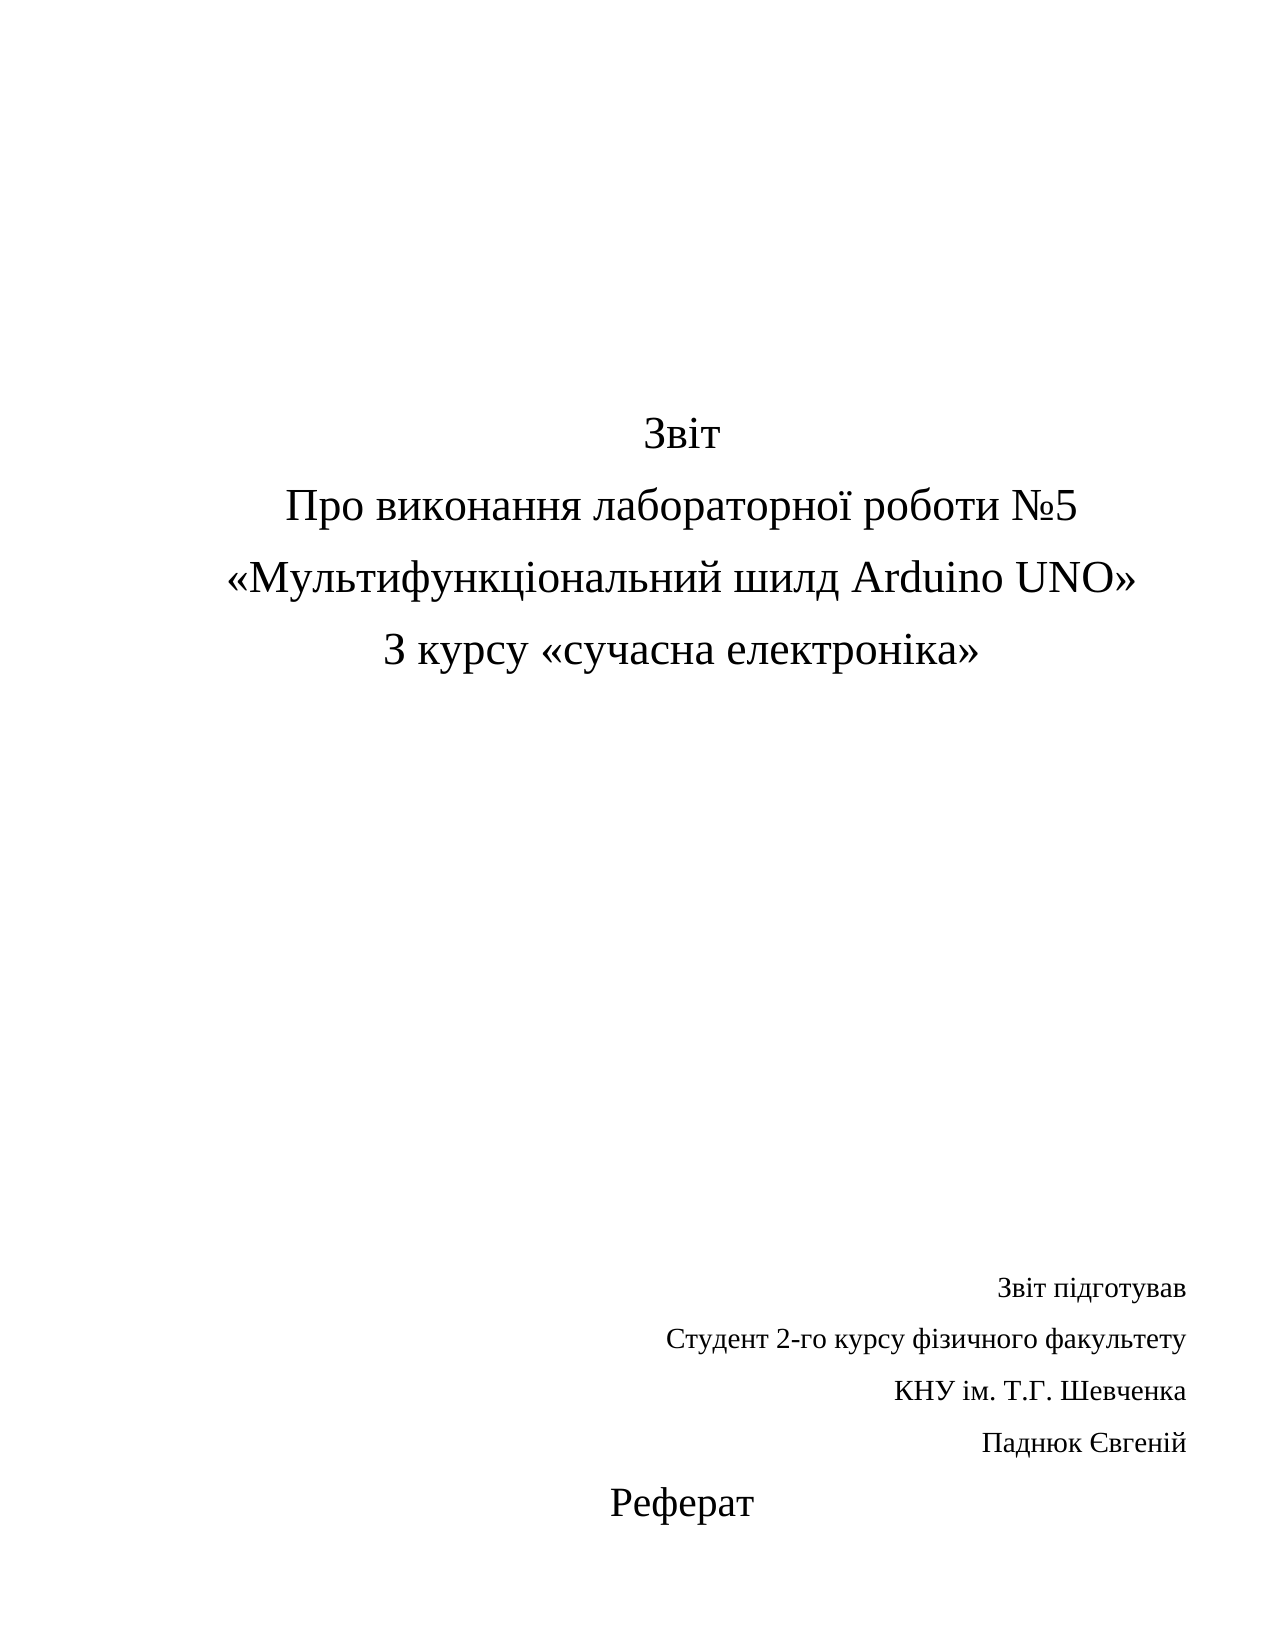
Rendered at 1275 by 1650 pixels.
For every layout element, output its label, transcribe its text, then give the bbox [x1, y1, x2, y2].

text З курсу «сучасна електроніка» [177, 622, 1186, 675]
text «Мультифункціональний шилд Arduino UNO» [177, 550, 1186, 603]
text Про виконання лабораторної роботи №5 [177, 478, 1186, 531]
text КНУ ім. Т.Г. Шевченка [177, 1373, 1186, 1407]
text Звіт підготував [177, 1270, 1186, 1303]
text Паднюк Євгеній [177, 1425, 1186, 1459]
text Реферат [177, 1477, 1186, 1525]
text Звіт [177, 406, 1186, 459]
text Студент 2-го курсу фізичного факультету [177, 1322, 1186, 1355]
